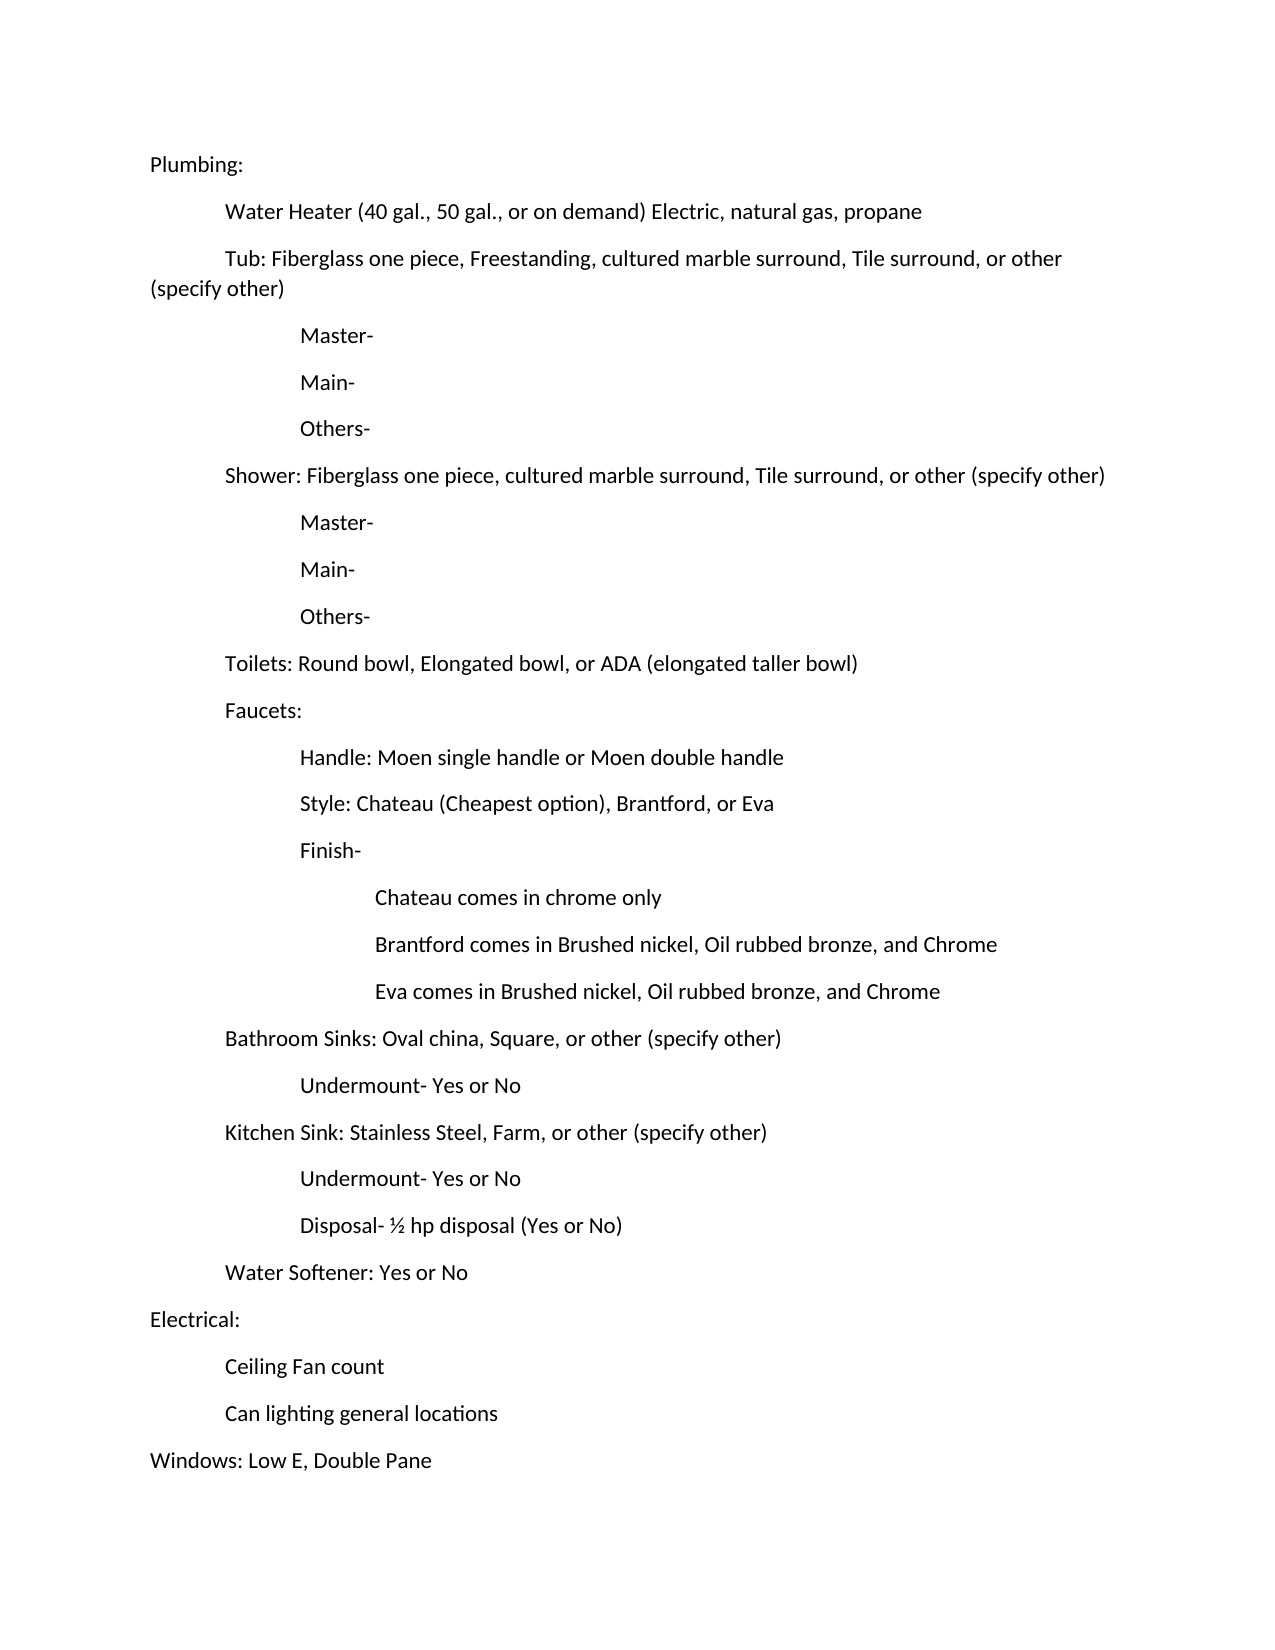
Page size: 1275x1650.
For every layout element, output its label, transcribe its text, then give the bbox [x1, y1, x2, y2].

text Bathroom Sinks: Oval china, Square, or other (specify other) [150, 1024, 1125, 1052]
text Disposal- ½ hp disposal (Yes or No) [225, 1211, 1125, 1239]
text Brantford comes in Brushed nickel, Oil rubbed bronze, and Chrome [225, 930, 1125, 958]
text Tub: Fiberglass one piece, Freestanding, cultured marble surround, Tile surround, or other (specify other) [150, 244, 1125, 302]
text Water Softener: Yes or No [150, 1258, 1125, 1286]
text Chateau comes in chrome only [225, 883, 1125, 911]
text Can lighting general locations [150, 1399, 1125, 1427]
text Finish- [225, 836, 1125, 864]
text Undermount- Yes or No [150, 1071, 1125, 1099]
text Toilets: Round bowl, Elongated bowl, or ADA (elongated taller bowl) [150, 649, 1125, 677]
text Windows: Low E, Double Pane [150, 1446, 1125, 1474]
text Handle: Moen single handle or Moen double handle [225, 743, 1125, 771]
text Master- [150, 321, 1125, 349]
text Shower: Fiberglass one piece, cultured marble surround, Tile surround, or other (specify other) [150, 461, 1125, 489]
text Main- [150, 368, 1125, 396]
text Plumbing: [150, 150, 1125, 178]
text Eva comes in Brushed nickel, Oil rubbed bronze, and Chrome [225, 977, 1125, 1005]
text Others- [150, 602, 1125, 630]
text Ceiling Fan count [150, 1352, 1125, 1380]
text Electrical: [150, 1305, 1125, 1333]
text Water Heater (40 gal., 50 gal., or on demand) Electric, natural gas, propane [150, 197, 1125, 225]
text Faucets: [150, 696, 1125, 724]
text Master- [150, 508, 1125, 536]
text Kitchen Sink: Stainless Steel, Farm, or other (specify other) [150, 1118, 1125, 1146]
text Style: Chateau (Cheapest option), Brantford, or Eva [225, 789, 1125, 818]
text Main- [150, 555, 1125, 583]
text Others- [150, 414, 1125, 443]
text Undermount- Yes or No [225, 1164, 1125, 1193]
